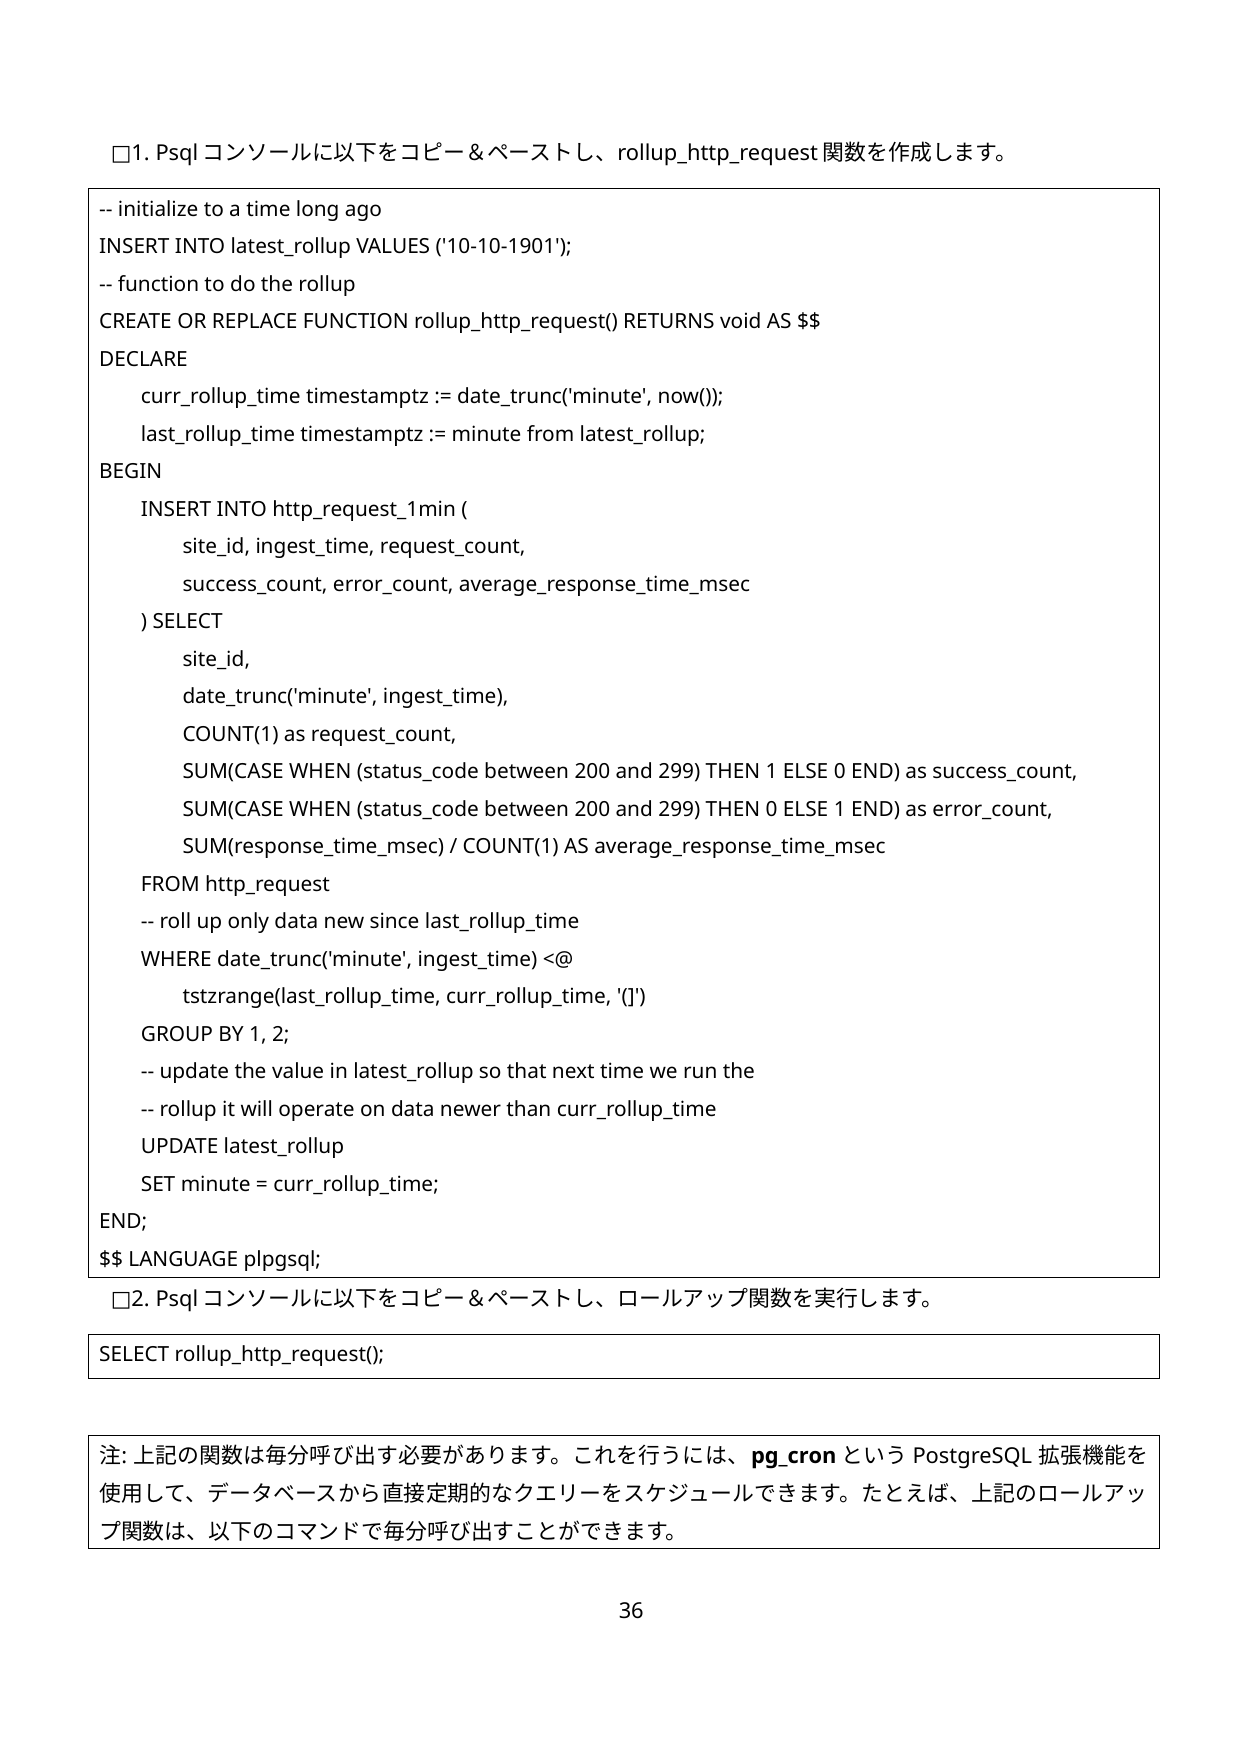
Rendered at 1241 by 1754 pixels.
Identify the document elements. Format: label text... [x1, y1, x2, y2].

table_header SELECT rollup_http_request(); [89, 1335, 1159, 1377]
table_header -- initialize to a time long ago INSERT INTO latest_rollup VALUES ('10-10-1901'); -- function to do the rollup CREATE OR REPLACE FUNCTION rollup_http_request() RETURNS void AS $$ DECLARE curr_rollup_time timestamptz := date_trunc('minute', now()); last_rollup_time timestamptz := minute from latest_rollup; BEGIN INSERT INTO http_request_1min ( site_id, ingest_time, request_count, success_count, error_count, average_response_time_msec ) SELECT site_id, date_trunc('minute', ingest_time), COUNT(1) as request_count, SUM(CASE WHEN (status_code between 200 and 299) THEN 1 ELSE 0 END) as success_count, SUM(CASE WHEN (status_code between 200 and 299) THEN 0 ELSE 1 END) as error_count, SUM(response_time_msec) / COUNT(1) AS average_response_time_msec FROM http_request -- roll up only data new since last_rollup_time WHERE date_trunc('minute', ingest_time) <@ tstzrange(last_rollup_time, curr_rollup_time, '(]') GROUP BY 1, 2; -- update the value in latest_rollup so that next time we run the -- rollup it will operate on data newer than curr_rollup_time UPDATE latest_rollup SET minute = curr_rollup_time; END; $$ LANGUAGE plpgsql; [89, 189, 1159, 1277]
text □1. Psqlコンソールに以下をコピー＆ペーストし、rollup_http_request関数を作成します。 [89, 132, 1152, 169]
table_header 注: 上記の関数は毎分呼び出す必要があります。これを行うには、pg_cronという PostgreSQL 拡張機能を使用して、データベースから直接定期的なクエリーをスケジュールできます。たとえば、上記のロールアップ関数は、以下のコマンドで毎分呼び出すことができます。 [89, 1436, 1159, 1548]
text □2. Psqlコンソールに以下をコピー＆ペーストし、ロールアップ関数を実行します。 [89, 1278, 1152, 1315]
